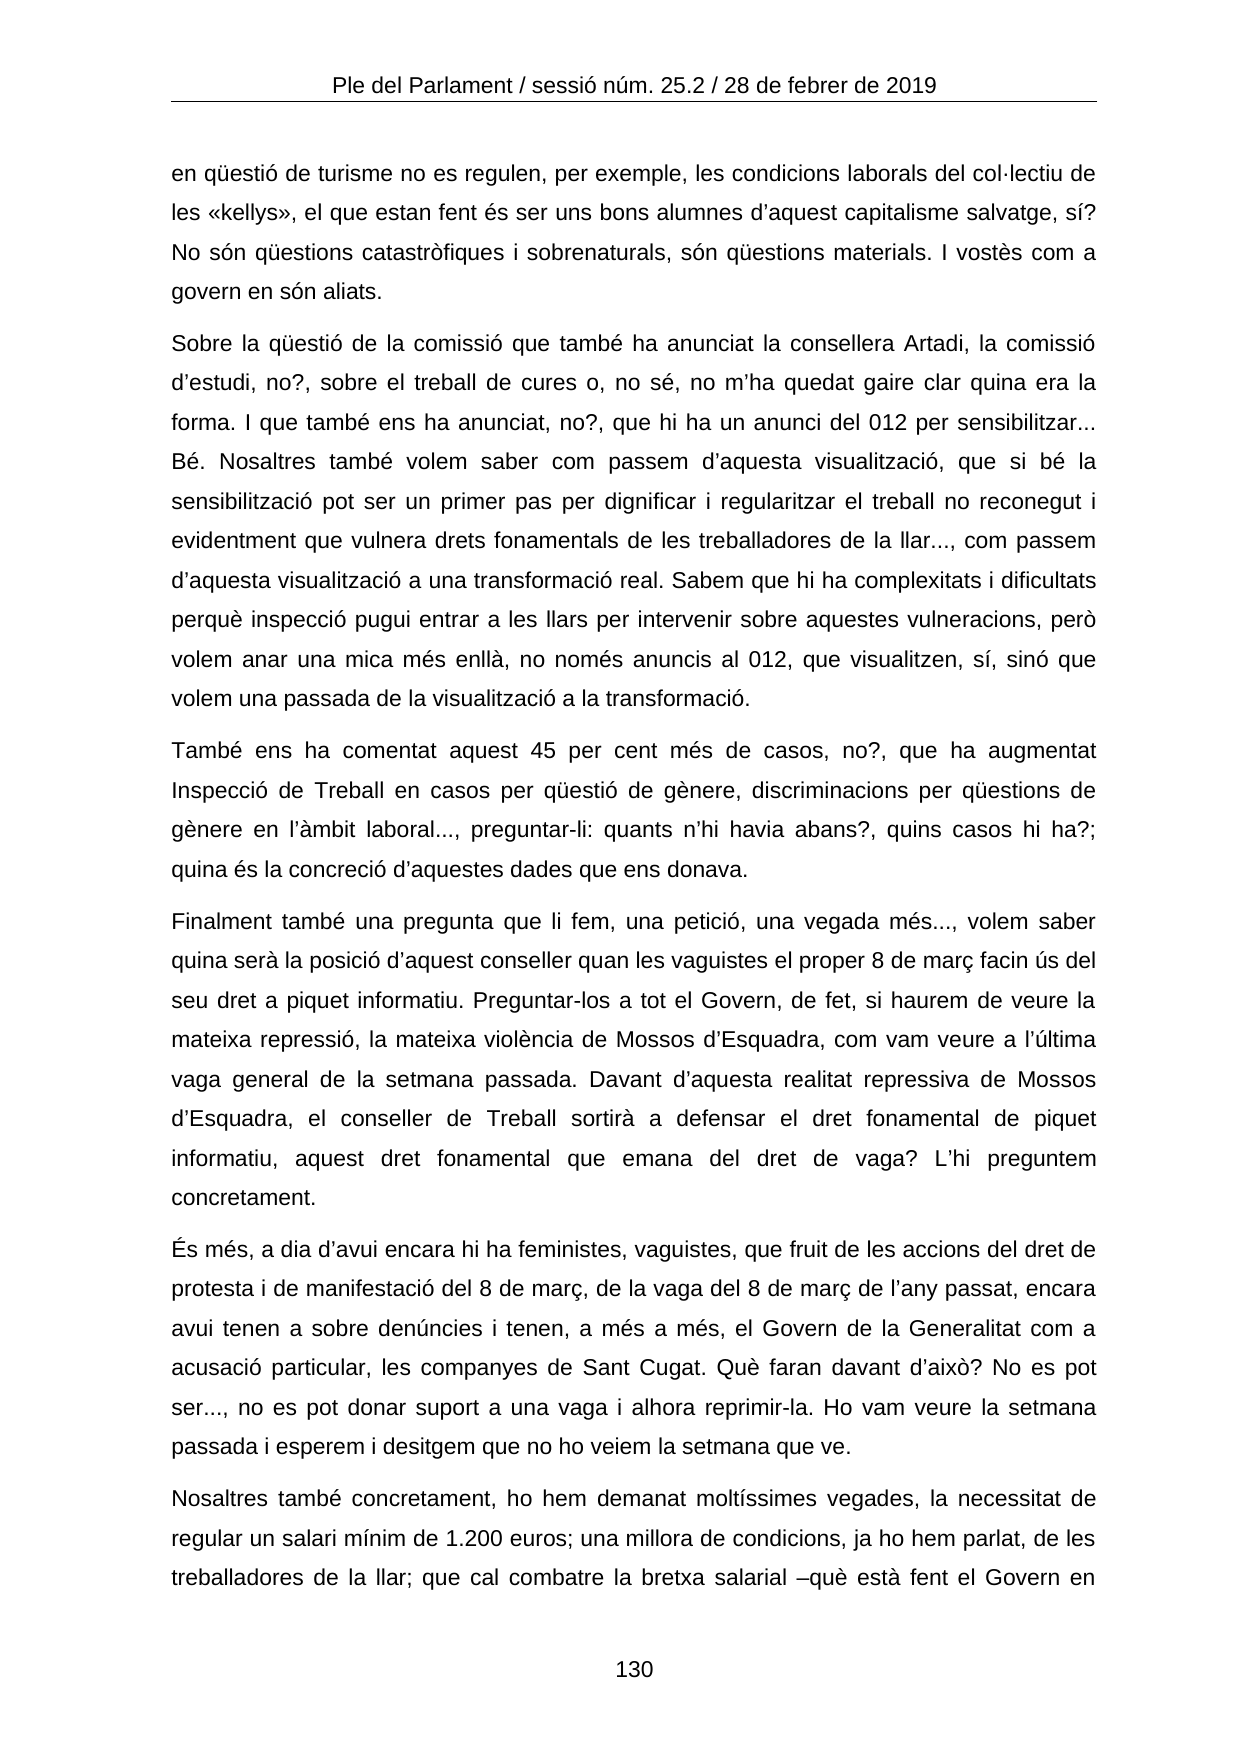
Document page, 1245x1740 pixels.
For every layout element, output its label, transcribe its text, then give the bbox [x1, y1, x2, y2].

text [171, 159, 1097, 304]
text És més, a dia d’avui encara hi ha feministes, vaguistes, que fruit de les accions del dret de protesta i de manifestació del 8 de març, de la vaga del 8 de març de l’any passat, encara avui tenen a sobre denúncies i tenen, a més a més, el Govern de la Generalitat com a acusació particular, les companyes de Sant Cugat. Què faran davant d’això? No es pot ser..., no es pot donar suport a una vaga i alhora reprimir-la. Ho vam veure la setmana passada i esperem i desitgem que no ho veiem la setmana que ve. [171, 1236, 1097, 1460]
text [171, 1485, 1097, 1591]
text Sobre la qüestió de la comissió que també ha anunciat la consellera Artadi, la comissió d’estudi, no?, sobre el treball de cures o, no sé, no m’ha quedat gaire clar quina era la forma. I que també ens ha anunciat, no?, que hi ha un anunci del 012 per sensibilitzar... Bé. Nosaltres també volem saber com passem d’aquesta visualització, que si bé la sensibilització pot ser un primer pas per dignificar i regularitzar el treball no reconegut i evidentment que vulnera drets fonamentals de les treballadores de la llar..., com passem d’aquesta visualització a una transformació real. Sabem que hi ha complexitats i dificultats perquè inspecció pugui entrar a les llars per intervenir sobre aquestes vulneracions, però volem anar una mica més enllà, no només anuncis al 012, que visualitzen, sí, sinó que volem una passada de la visualització a la transformació. [171, 330, 1097, 712]
text També ens ha comentat aquest 45 per cent més de casos, no?, que ha augmentat Inspecció de Treball en casos per qüestió de gènere, discriminacions per qüestions de gènere en l’àmbit laboral..., preguntar-li: quants n’hi havia abans?, quins casos hi ha?; quina és la concreció d’aquestes dades que ens donava. [171, 737, 1097, 882]
text Finalment també una pregunta que li fem, una petició, una vegada més..., volem saber quina serà la posició d’aquest conseller quan les vaguistes el proper 8 de març facin ús del seu dret a piquet informatiu. Preguntar-los a tot el Govern, de fet, si haurem de veure la mateixa repressió, la mateixa violència de Mossos d’Esquadra, com vam veure a l’última vaga general de la setmana passada. Davant d’aquesta realitat repressiva de Mossos d’Esquadra, el conseller de Treball sortirà a defensar el dret fonamental de piquet informatiu, aquest dret fonamental que emana del dret de vaga? L’hi preguntem concretament. [171, 908, 1097, 1210]
